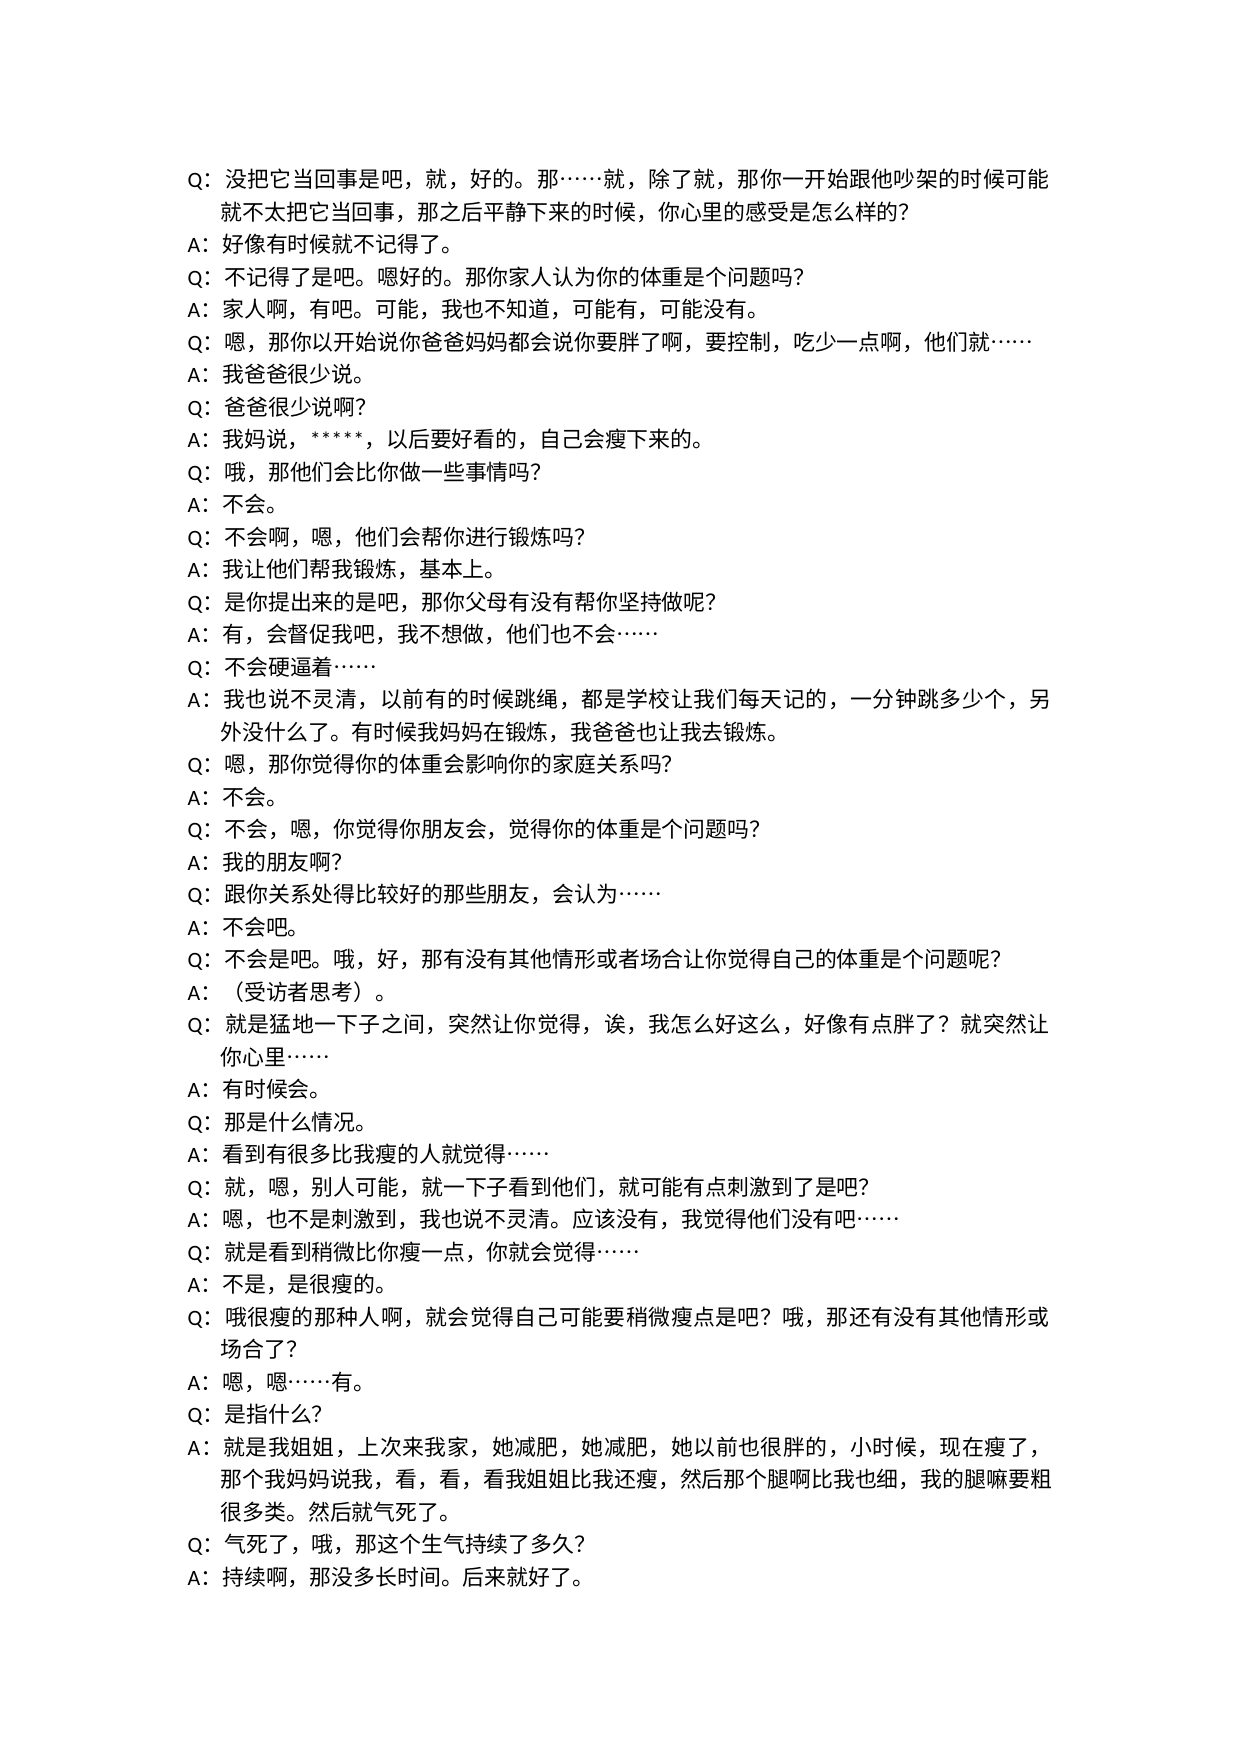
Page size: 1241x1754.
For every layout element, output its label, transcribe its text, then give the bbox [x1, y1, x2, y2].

text A：不是，是很瘦的。 [187, 1267, 1053, 1299]
text Q：是你提出来的是吧，那你父母有没有帮你坚持做呢？ [187, 584, 1053, 617]
text A：不会。 [187, 487, 1053, 519]
text A：看到有很多比我瘦的人就觉得…… [187, 1137, 1053, 1169]
text Q：不会硬逼着…… [187, 649, 1053, 682]
text A：不会。 [187, 779, 1053, 812]
text Q：就是看到稍微比你瘦一点，你就会觉得…… [187, 1234, 1053, 1267]
text A：我的朋友啊？ [187, 844, 1053, 877]
text A：有，会督促我吧，我不想做，他们也不会…… [187, 617, 1053, 649]
text A：好像有时候就不记得了。 [187, 227, 1053, 259]
text Q：哦，那他们会比你做一些事情吗？ [187, 454, 1053, 487]
text Q：嗯，那你觉得你的体重会影响你的家庭关系吗？ [187, 747, 1053, 779]
text Q：不会是吧。哦，好，那有没有其他情形或者场合让你觉得自己的体重是个问题呢？ [187, 942, 1053, 974]
text A：有时候会。 [187, 1072, 1053, 1104]
text A：嗯，嗯……有。 [187, 1364, 1053, 1397]
text Q：没把它当回事是吧，就，好的。那……就，除了就，那你一开始跟他吵架的时候可能就不太把它当回事，那之后平静下来的时候，你心里的感受是怎么样的？ [187, 162, 1053, 227]
text Q：哦很瘦的那种人啊，就会觉得自己可能要稍微瘦点是吧？哦，那还有没有其他情形或场合了？ [187, 1299, 1053, 1364]
text A：我让他们帮我锻炼，基本上。 [187, 552, 1053, 584]
text Q：不会，嗯，你觉得你朋友会，觉得你的体重是个问题吗？ [187, 812, 1053, 844]
text A：就是我姐姐，上次来我家，她减肥，她减肥，她以前也很胖的，小时候，现在瘦了，那个我妈妈说我，看，看，看我姐姐比我还瘦，然后那个腿啊比我也细，我的腿嘛要粗很多类。然后就气死了。 [187, 1429, 1053, 1527]
text A：嗯，也不是刺激到，我也说不灵清。应该没有，我觉得他们没有吧…… [187, 1202, 1053, 1234]
text Q：不记得了是吧。嗯好的。那你家人认为你的体重是个问题吗？ [187, 259, 1053, 292]
text A：我爸爸很少说。 [187, 357, 1053, 389]
text Q：那是什么情况。 [187, 1104, 1053, 1137]
text A：不会吧。 [187, 909, 1053, 942]
text A：家人啊，有吧。可能，我也不知道，可能有，可能没有。 [187, 292, 1053, 324]
text Q：不会啊，嗯，他们会帮你进行锻炼吗？ [187, 519, 1053, 552]
text A：持续啊，那没多长时间。后来就好了。 [187, 1559, 1053, 1592]
text A：我妈说，*****，以后要好看的，自己会瘦下来的。 [187, 422, 1053, 454]
text Q：爸爸很少说啊？ [187, 389, 1053, 422]
text A：我也说不灵清，以前有的时候跳绳，都是学校让我们每天记的，一分钟跳多少个，另外没什么了。有时候我妈妈在锻炼，我爸爸也让我去锻炼。 [187, 682, 1053, 747]
text A：（受访者思考）。 [187, 974, 1053, 1007]
text Q：气死了，哦，那这个生气持续了多久？ [187, 1527, 1053, 1559]
text Q：就，嗯，别人可能，就一下子看到他们，就可能有点刺激到了是吧？ [187, 1169, 1053, 1202]
text Q：嗯，那你以开始说你爸爸妈妈都会说你要胖了啊，要控制，吃少一点啊，他们就…… [187, 324, 1053, 357]
text Q：是指什么？ [187, 1397, 1053, 1429]
text Q：就是猛地一下子之间，突然让你觉得，诶，我怎么好这么，好像有点胖了？就突然让你心里…… [187, 1007, 1053, 1072]
text Q：跟你关系处得比较好的那些朋友，会认为…… [187, 877, 1053, 909]
